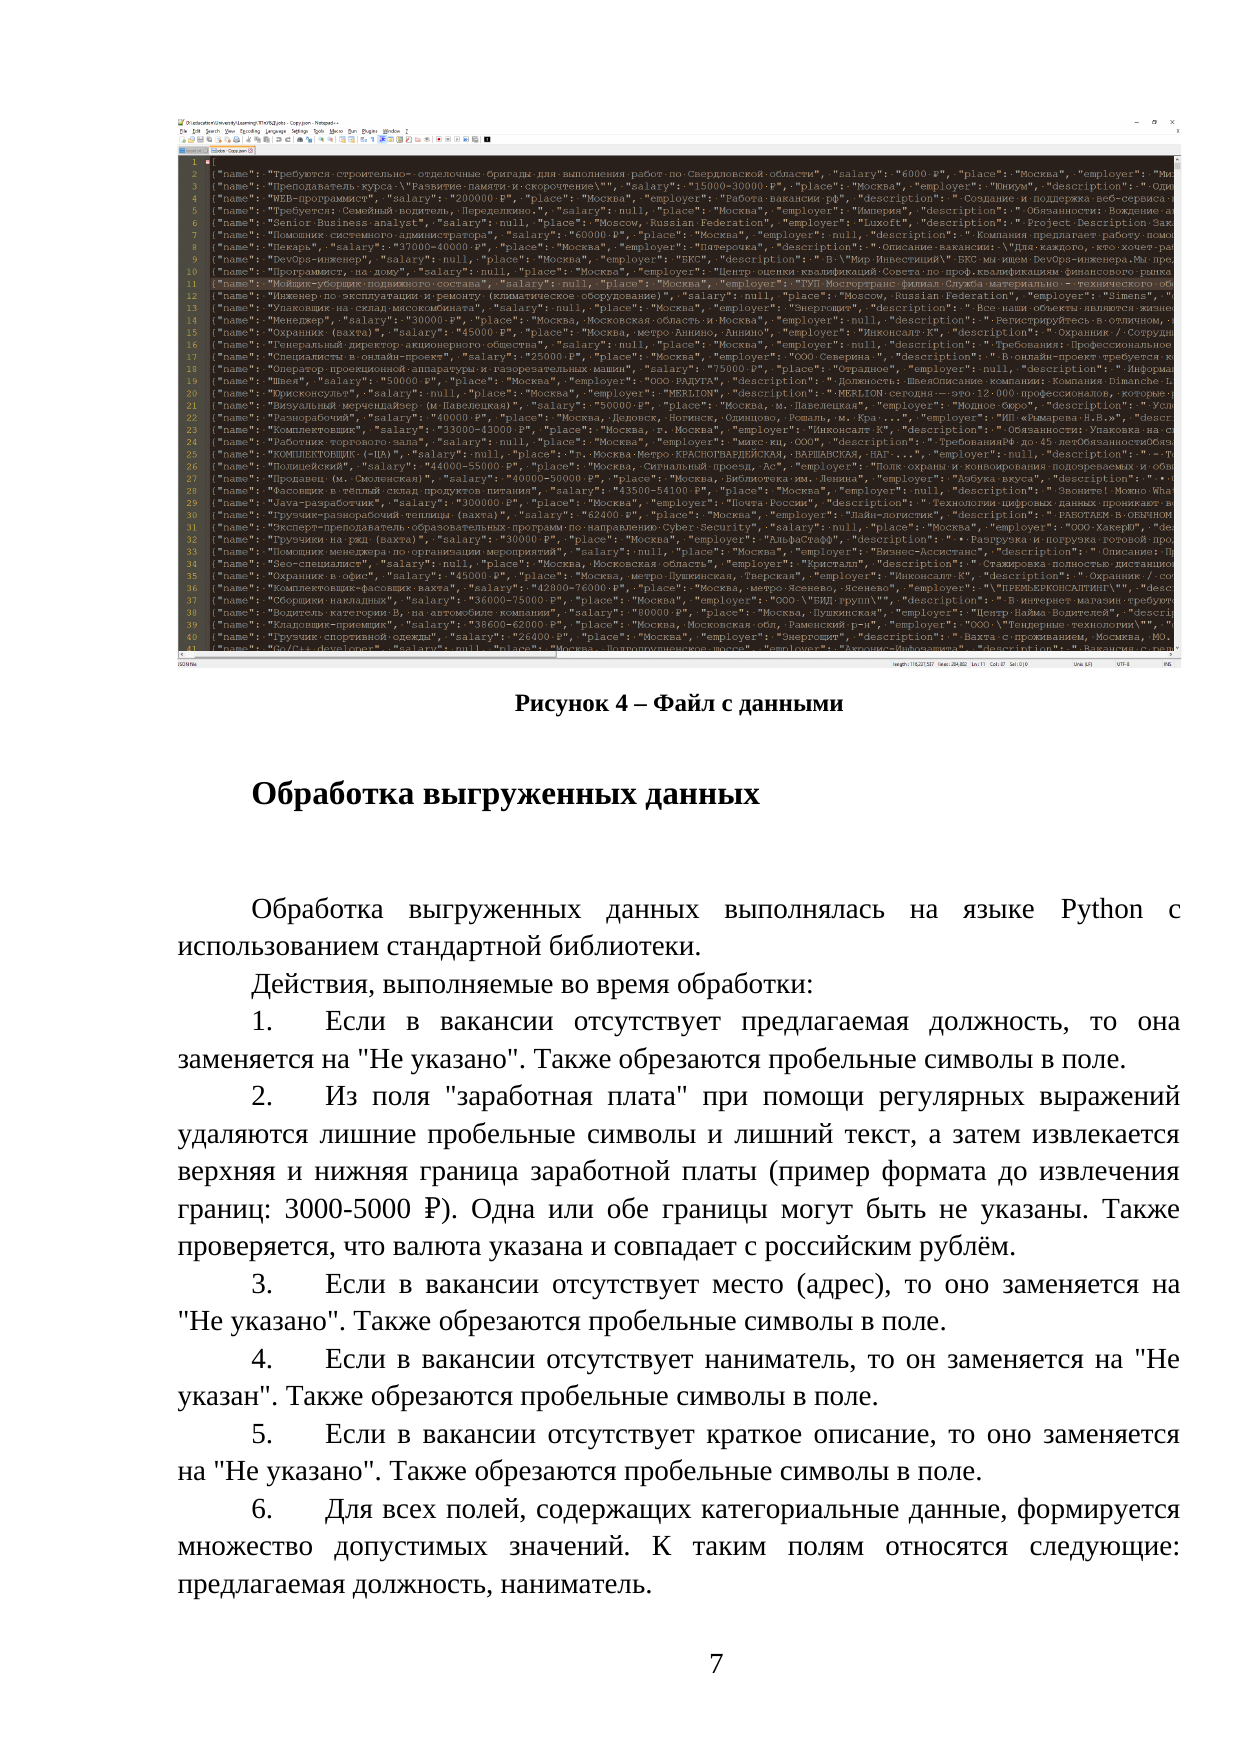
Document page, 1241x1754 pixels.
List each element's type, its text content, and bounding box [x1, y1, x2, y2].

picture [177, 118, 1182, 668]
text Обработка выгруженных данных выполнялась на языке Python с использованием стандартной библиотеки. [177, 887, 1181, 962]
list Если в вакансии отсутствует наниматель, то он заменяется на "Не указан". Также обрезаются пробельные символы в поле. [177, 1337, 1181, 1412]
text Действия, выполняемые во время обработки: [177, 962, 1181, 999]
list Обработка выгруженных данных [251, 773, 1181, 812]
list Если в вакансии отсутствует краткое описание, то оно заменяется на "Не указано". Также обрезаются пробельные символы в поле. [177, 1412, 1181, 1487]
list Из поля "заработная плата" при помощи регулярных выражений удаляются лишние пробельные символы и лишний текст, а затем извлекается верхняя и нижняя граница заработной платы (пример формата до извлечения границ: 3000-5000 ₽). Одна или обе границы могут быть не указаны. Также проверяется, что валюта указана и совпадает с российским рублём. [177, 1074, 1181, 1262]
list Для всех полей, содержащих категориальные данные, формируется множество допустимых значений. К таким полям относятся следующие: предлагаемая должность, наниматель. [177, 1487, 1181, 1599]
text Рисунок 4 – Файл с данными [177, 680, 1181, 717]
list Если в вакансии отсутствует место (адрес), то оно заменяется на "Не указано". Также обрезаются пробельные символы в поле. [177, 1262, 1181, 1337]
list Если в вакансии отсутствует предлагаемая должность, то она заменяется на "Не указано". Также обрезаются пробельные символы в поле. [177, 999, 1181, 1074]
